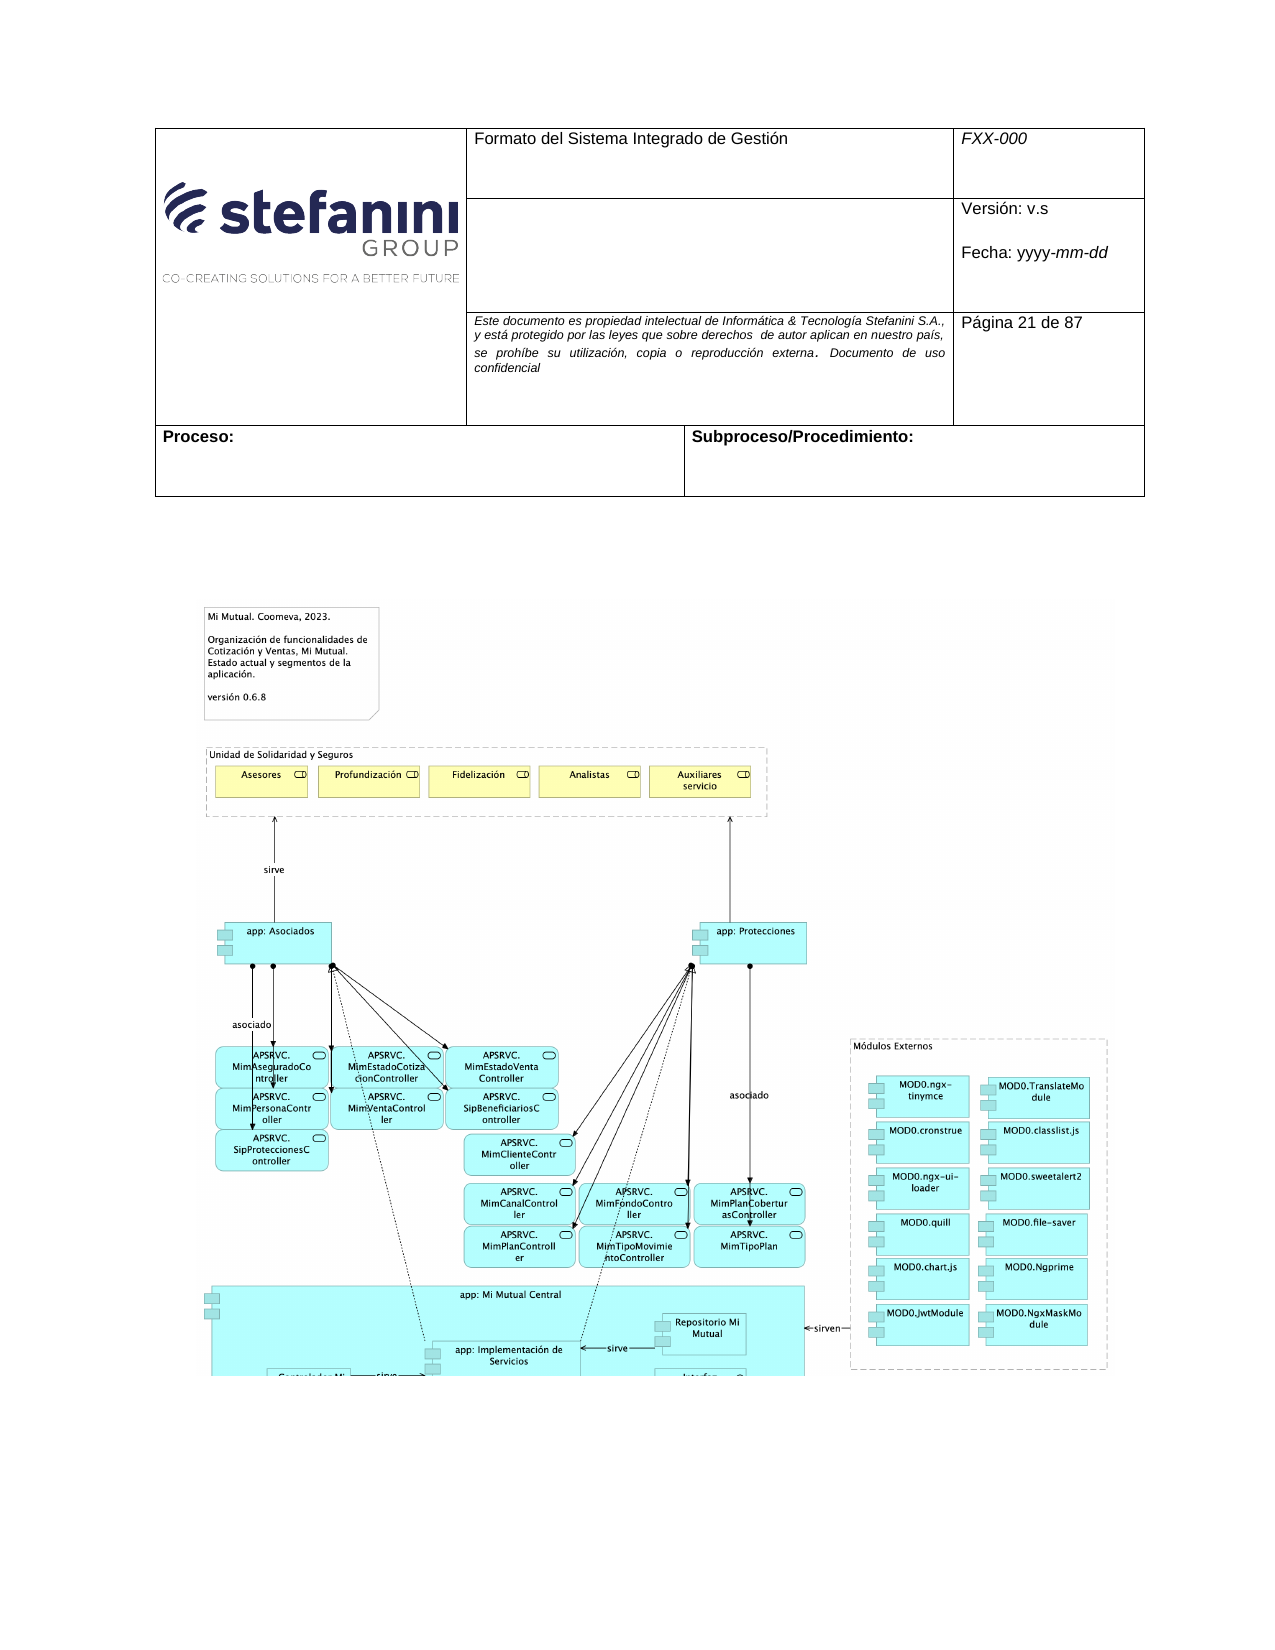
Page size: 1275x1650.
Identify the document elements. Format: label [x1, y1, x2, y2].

picture [162, 182, 460, 286]
picture [196, 599, 1115, 1376]
